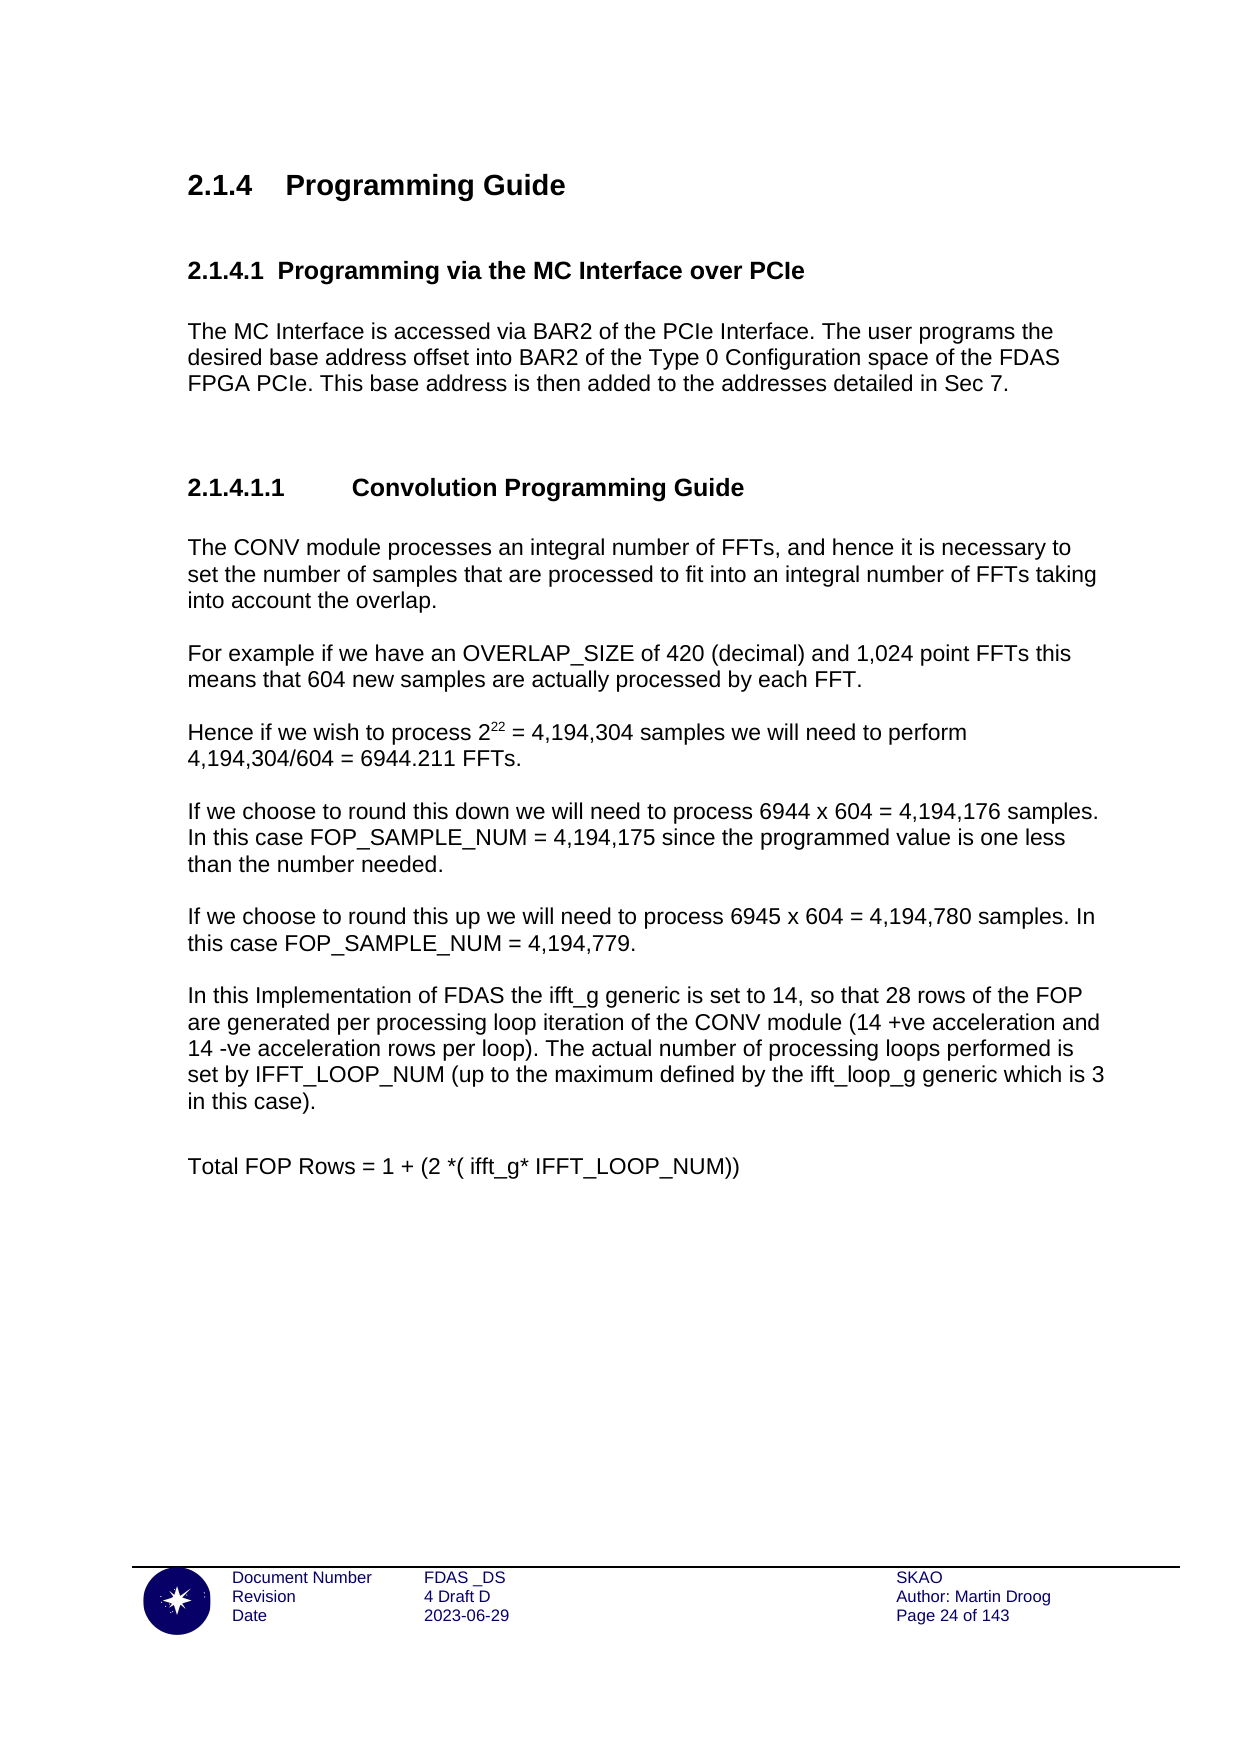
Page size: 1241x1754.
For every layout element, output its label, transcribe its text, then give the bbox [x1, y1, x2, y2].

text The CONV module processes an integral number of FFTs, and hence it is necessary to set the number of samples that are processed to fit into an integral number of FFTs taking into account the overlap. [187, 534, 1107, 613]
subtitle Programming via the MC Interface over PCIe [187, 256, 1107, 285]
picture [143, 1567, 211, 1635]
text If we choose to round this down we will need to process 6944 x 604 = 4,194,176 samples. In this case FOP_SAMPLE_NUM = 4,194,175 since the programmed value is one less than the number needed. [187, 798, 1107, 877]
text If we choose to round this up we will need to process 6945 x 604 = 4,194,780 samples. In this case FOP_SAMPLE_NUM = 4,194,779. [187, 903, 1107, 956]
text Total FOP Rows = 1 + (2 *( ifft_g* IFFT_LOOP_NUM)) [187, 1127, 1107, 1234]
text Hence if we wish to process 222 = 4,194,304 samples we will need to perform 4,194,304/604 = 6944.211 FFTs. [187, 719, 1107, 772]
text The MC Interface is accessed via BAR2 of the PCIe Interface. The user programs the desired base address offset into BAR2 of the Type 0 Configuration space of the FDAS FPGA PCIe. This base address is then added to the addresses detailed in Sec 7. [187, 318, 1107, 397]
subtitle Programming Guide [187, 175, 1107, 200]
subtitle Convolution Programming Guide [187, 473, 1107, 502]
text For example if we have an OVERLAP_SIZE of 420 (decimal) and 1,024 point FFTs this means that 604 new samples are actually processed by each FFT. [187, 640, 1107, 692]
text In this Implementation of FDAS the ifft_g generic is set to 14, so that 28 rows of the FOP are generated per processing loop iteration of the CONV module (14 +ve acceleration and 14 -ve acceleration rows per loop). The actual number of processing loops performed is set by IFFT_LOOP_NUM (up to the maximum defined by the ifft_loop_g generic which is 3 in this case). [187, 982, 1107, 1114]
